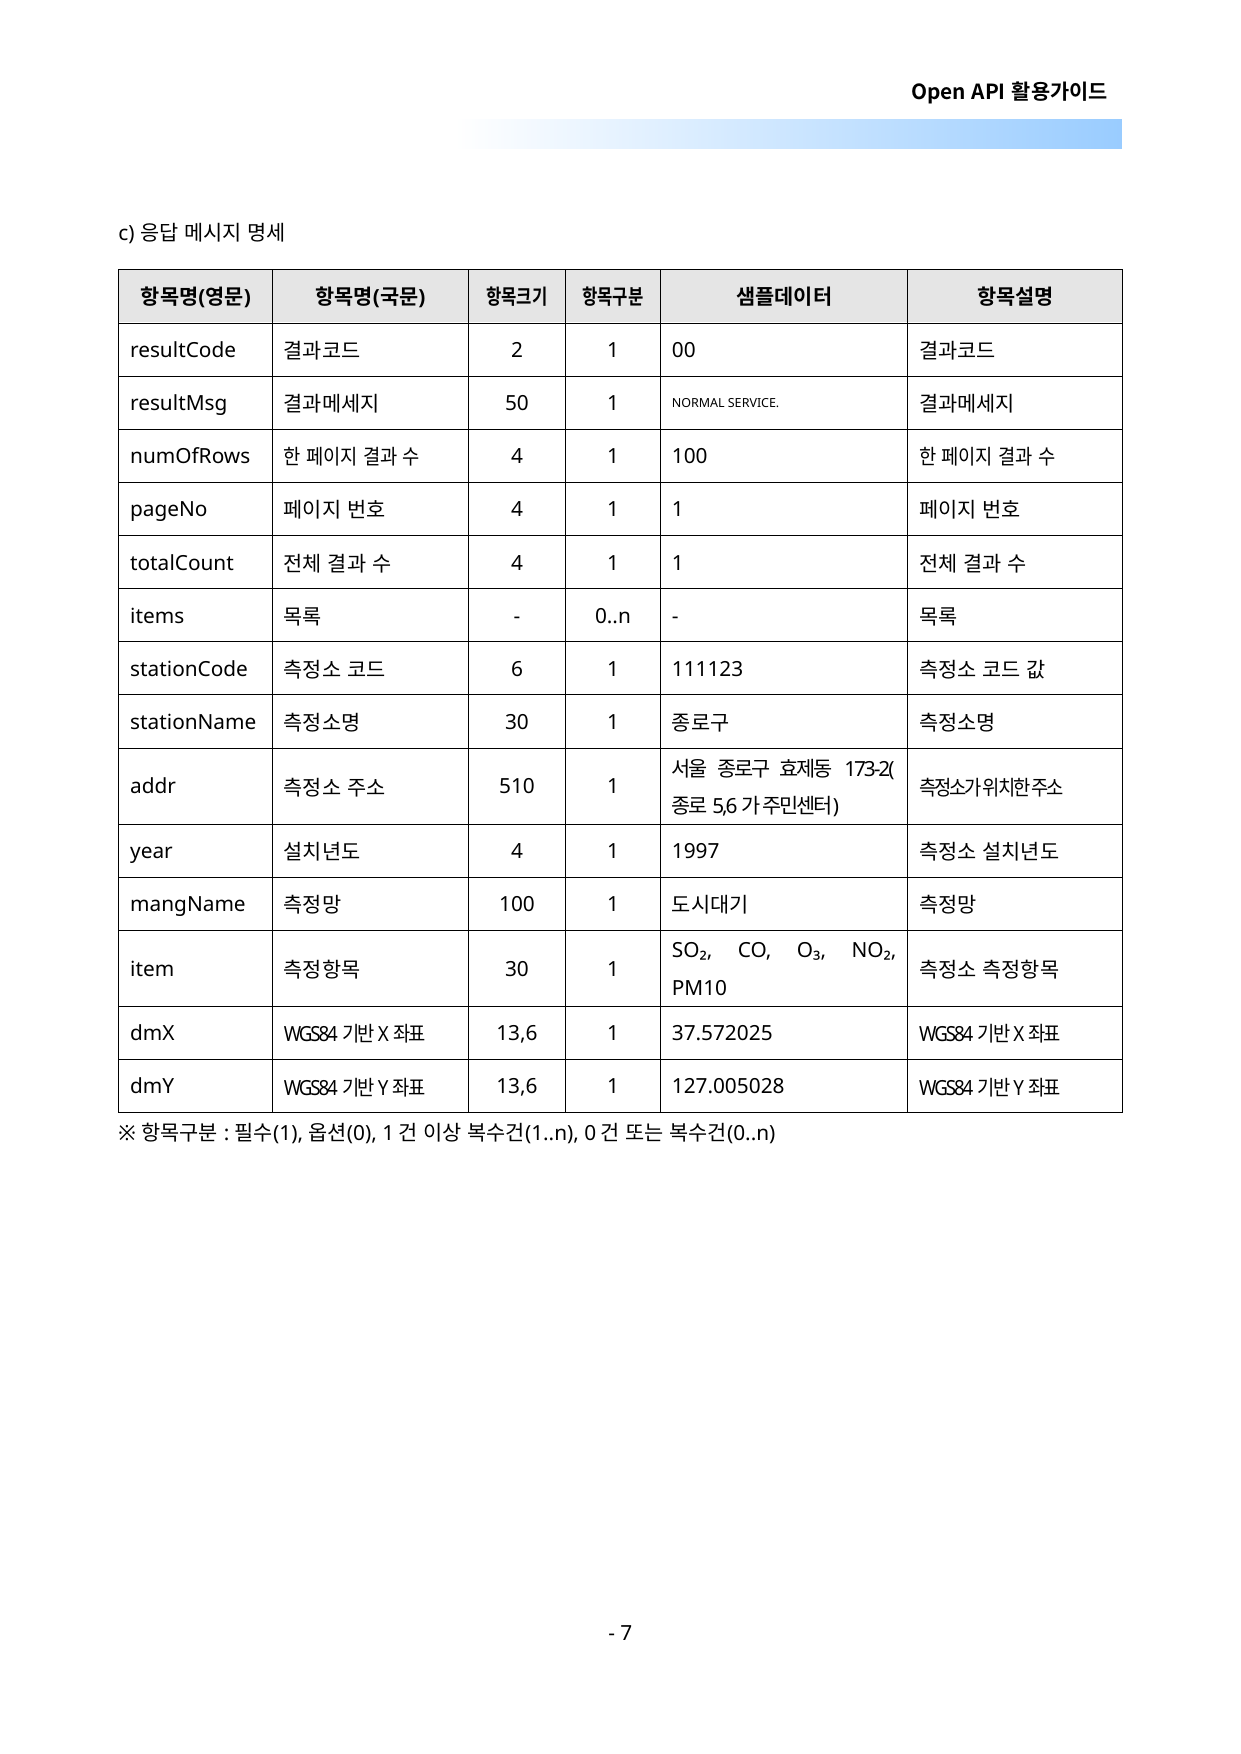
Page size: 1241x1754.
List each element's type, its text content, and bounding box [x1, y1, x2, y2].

table_cell 측정소명 [273, 695, 468, 747]
table_cell 13,6 [469, 1060, 565, 1112]
table_cell addr [119, 749, 272, 823]
table_cell 111123 [661, 642, 907, 694]
table_cell totalCount [119, 536, 272, 588]
table_cell stationName [119, 695, 272, 747]
table_cell 1 [566, 878, 660, 930]
table_cell 1 [566, 377, 660, 429]
table_cell 1 [566, 430, 660, 482]
table_cell 13,6 [469, 1007, 565, 1059]
table_header 항목설명 [908, 270, 1122, 322]
table_cell resultMsg [119, 377, 272, 429]
table_cell dmY [119, 1060, 272, 1112]
table_cell 1 [566, 695, 660, 747]
table_cell 전체 결과 수 [908, 536, 1122, 588]
table_cell NORMAL SERVICE. [661, 377, 907, 429]
table_header 항목크기 [469, 270, 565, 322]
table_header 항목명(국문) [273, 270, 468, 322]
table_cell resultCode [119, 324, 272, 376]
table_cell 1 [661, 536, 907, 588]
table_header 샘플데이터 [661, 270, 907, 322]
table_cell 0..n [566, 589, 660, 641]
text c) 응답 메시지 명세 [118, 213, 1122, 250]
table_cell WGS84기반 X좌표 [273, 1007, 468, 1059]
table_cell 1 [566, 825, 660, 877]
table_cell 측정소 코드 [273, 642, 468, 694]
text ※ 항목구분 : 필수(1), 옵션(0), 1건 이상 복수건(1..n), 0건 또는 복수건(0..n) [118, 1113, 1122, 1151]
table_cell 목록 [908, 589, 1122, 641]
table_cell 1 [566, 1007, 660, 1059]
table_cell 100 [469, 878, 565, 930]
table_cell 4 [469, 430, 565, 482]
table_header 항목구분 [566, 270, 660, 322]
table_cell 한 페이지 결과 수 [273, 430, 468, 482]
table_cell 종로구 [661, 695, 907, 747]
table_cell dmX [119, 1007, 272, 1059]
table_cell 1 [566, 324, 660, 376]
table_cell 50 [469, 377, 565, 429]
table_cell 측정소 주소 [273, 749, 468, 823]
table_cell 측정소명 [908, 695, 1122, 747]
table_cell 00 [661, 324, 907, 376]
table_cell 측정망 [908, 878, 1122, 930]
table_cell 측정소가 위치한 주소 [908, 749, 1122, 823]
table_cell 30 [469, 931, 565, 1006]
table_cell SO₂, CO, O₃, NO₂, PM10 [661, 931, 907, 1006]
table_cell 1 [566, 749, 660, 823]
table_cell pageNo [119, 483, 272, 535]
table_cell 결과메세지 [908, 377, 1122, 429]
table_cell - [661, 589, 907, 641]
table_header 항목명(영문) [119, 270, 272, 322]
table_cell 결과메세지 [273, 377, 468, 429]
table_cell 목록 [273, 589, 468, 641]
table_cell 4 [469, 825, 565, 877]
table_cell 도시대기 [661, 878, 907, 930]
table_cell 측정소 코드 값 [908, 642, 1122, 694]
table_cell 결과코드 [273, 324, 468, 376]
table_cell WGS84기반 Y좌표 [908, 1060, 1122, 1112]
table_cell 설치년도 [273, 825, 468, 877]
table_cell WGS84기반 Y좌표 [273, 1060, 468, 1112]
table_cell 전체 결과 수 [273, 536, 468, 588]
table_cell 1 [566, 642, 660, 694]
table_cell 측정소 설치년도 [908, 825, 1122, 877]
table_cell mangName [119, 878, 272, 930]
table_cell 30 [469, 695, 565, 747]
table_cell WGS84기반 X좌표 [908, 1007, 1122, 1059]
table_cell 1 [566, 931, 660, 1006]
table_cell 페이지 번호 [273, 483, 468, 535]
table_cell item [119, 931, 272, 1006]
table_cell 측정항목 [273, 931, 468, 1006]
table_cell numOfRows [119, 430, 272, 482]
table_cell 측정망 [273, 878, 468, 930]
table_cell 1 [661, 483, 907, 535]
table_cell items [119, 589, 272, 641]
table_cell 510 [469, 749, 565, 823]
table_cell 1 [566, 1060, 660, 1112]
table_cell 4 [469, 483, 565, 535]
table_cell - [469, 589, 565, 641]
table_cell 결과코드 [908, 324, 1122, 376]
table_cell 4 [469, 536, 565, 588]
table_cell 1 [566, 483, 660, 535]
table_cell 127.005028 [661, 1060, 907, 1112]
table_cell stationCode [119, 642, 272, 694]
table_cell 측정소 측정항목 [908, 931, 1122, 1006]
table_cell 2 [469, 324, 565, 376]
table_cell 페이지 번호 [908, 483, 1122, 535]
table_cell 1997 [661, 825, 907, 877]
table_cell 서울 종로구 효제동 173-2(종로5,6가 주민센터) [661, 749, 907, 823]
table_cell 6 [469, 642, 565, 694]
table_cell 37.572025 [661, 1007, 907, 1059]
table_cell 1 [566, 536, 660, 588]
table_cell 100 [661, 430, 907, 482]
table_cell year [119, 825, 272, 877]
table_cell 한 페이지 결과 수 [908, 430, 1122, 482]
